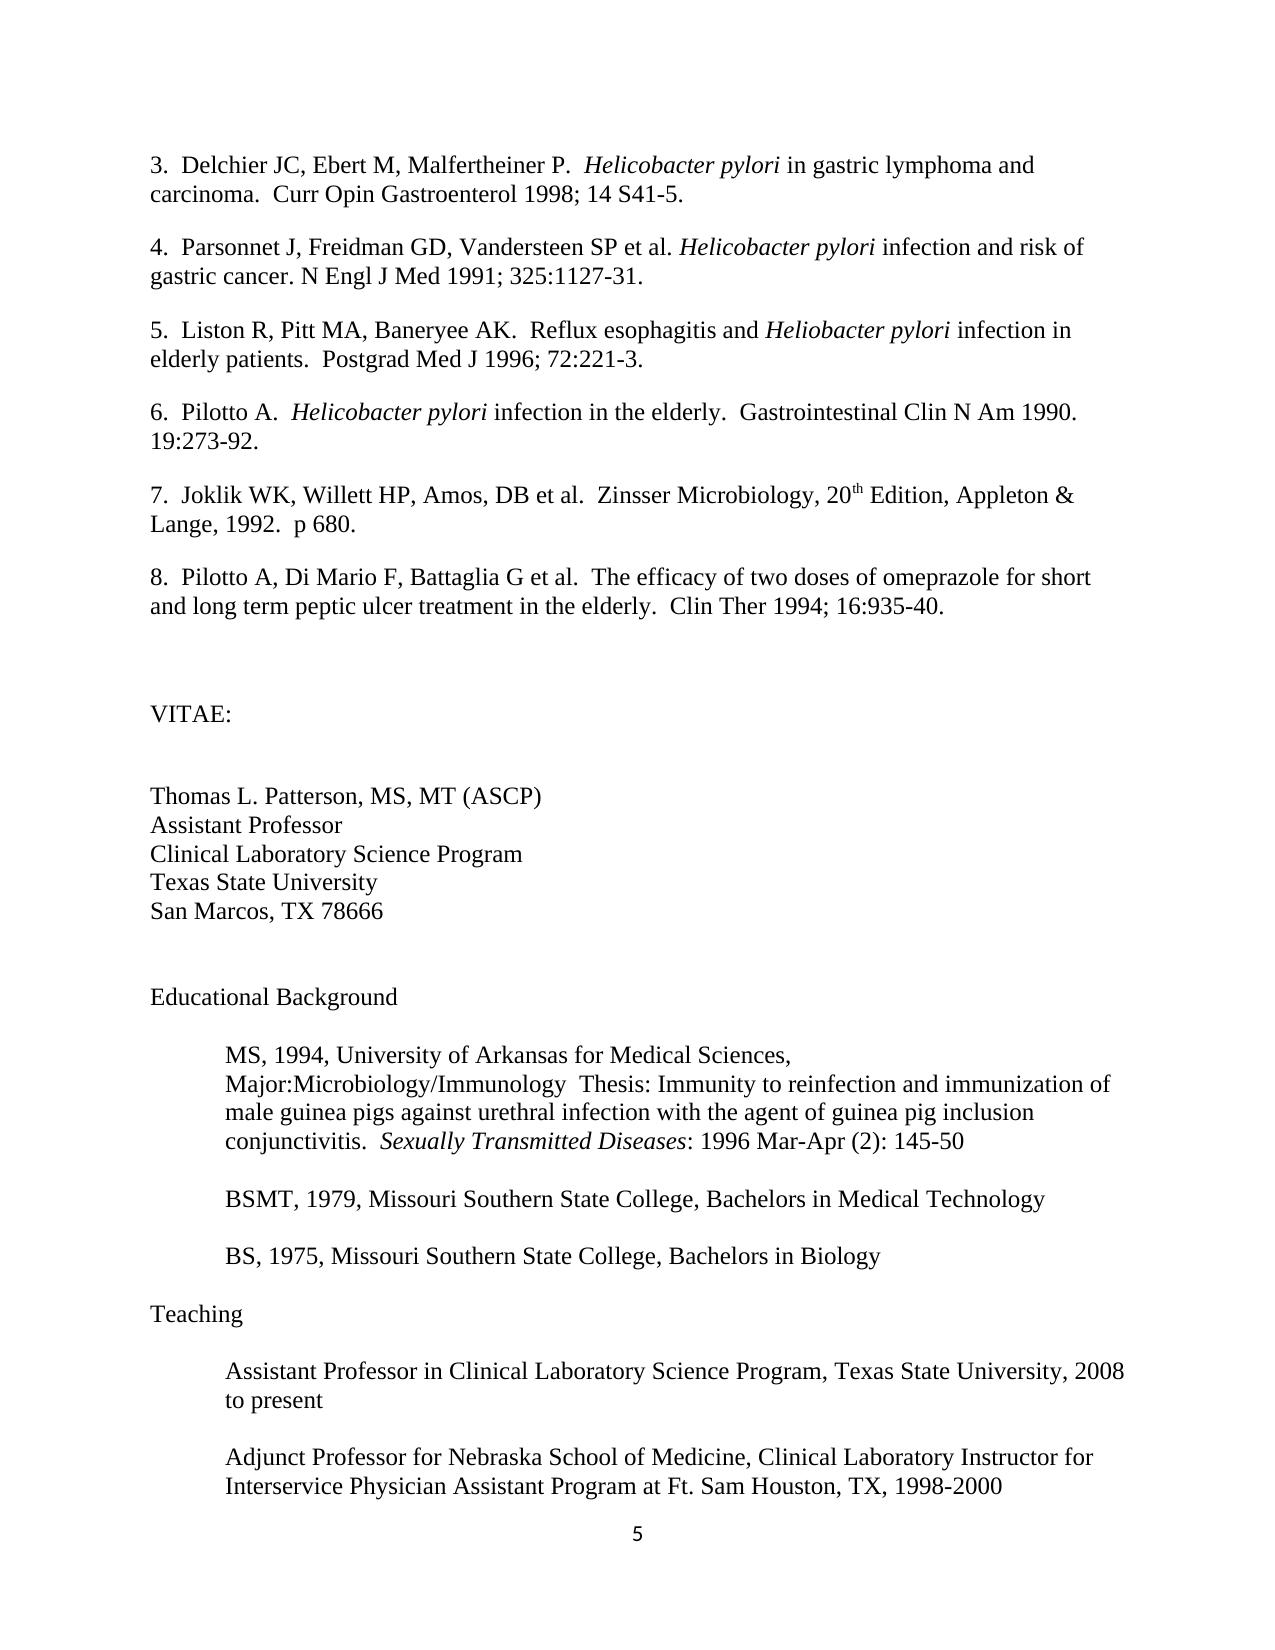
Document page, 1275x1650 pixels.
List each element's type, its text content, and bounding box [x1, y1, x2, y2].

text 6. Pilotto A. Helicobacter pylori infection in the elderly. Gastrointestinal Clin N Am 1990. 19:273-92. [150, 397, 1125, 455]
text Texas State University [150, 867, 1125, 896]
text BSMT, 1979, Missouri Southern State College, Bachelors in Medical Technology [150, 1184, 1125, 1212]
text VITAE: [150, 699, 1125, 727]
text Adjunct Professor for Nebraska School of Medicine, Clinical Laboratory Instructor for Interservice Physician Assistant Program at Ft. Sam Houston, TX, 1998-2000 [150, 1442, 1125, 1500]
text 8. Pilotto A, Di Mario F, Battaglia G et al. The efficacy of two doses of omeprazole for short and long term peptic ulcer treatment in the elderly. Clin Ther 1994; 16:935-40. [150, 562, 1125, 620]
text Clinical Laboratory Science Program [150, 839, 1125, 867]
text 3. Delchier JC, Ebert M, Malfertheiner P. Helicobacter pylori in gastric lymphoma and carcinoma. Curr Opin Gastroenterol 1998; 14 S41-5. [150, 150, 1125, 207]
text Assistant Professor [150, 810, 1125, 839]
text San Marcos, TX 78666 [150, 896, 1125, 925]
text 7. Joklik WK, Willett HP, Amos, DB et al. Zinsser Microbiology, 20th Edition, Appleton & Lange, 1992. p 680. [150, 480, 1125, 537]
text Assistant Professor in Clinical Laboratory Science Program, Texas State University, 2008 to present [150, 1356, 1125, 1414]
text Thomas L. Patterson, MS, MT (ASCP) [150, 781, 1125, 810]
text 5. Liston R, Pitt MA, Baneryee AK. Reflux esophagitis and Heliobacter pylori infection in elderly patients. Postgrad Med J 1996; 72:221-3. [150, 315, 1125, 372]
text BS, 1975, Missouri Southern State College, Bachelors in Biology [150, 1241, 1125, 1270]
text MS, 1994, University of Arkansas for Medical Sciences, Major:Microbiology/Immunology Thesis: Immunity to reinfection and immunization of male guinea pigs against urethral infection with the agent of guinea pig inclusion conjunctivitis. Sexually Transmitted Diseases: 1996 Mar-Apr (2): 145-50 [150, 1040, 1125, 1155]
text Educational Background [150, 982, 1125, 1011]
text Teaching [150, 1299, 1125, 1327]
text 4. Parsonnet J, Freidman GD, Vandersteen SP et al. Helicobacter pylori infection and risk of gastric cancer. N Engl J Med 1991; 325:1127-31. [150, 232, 1125, 290]
